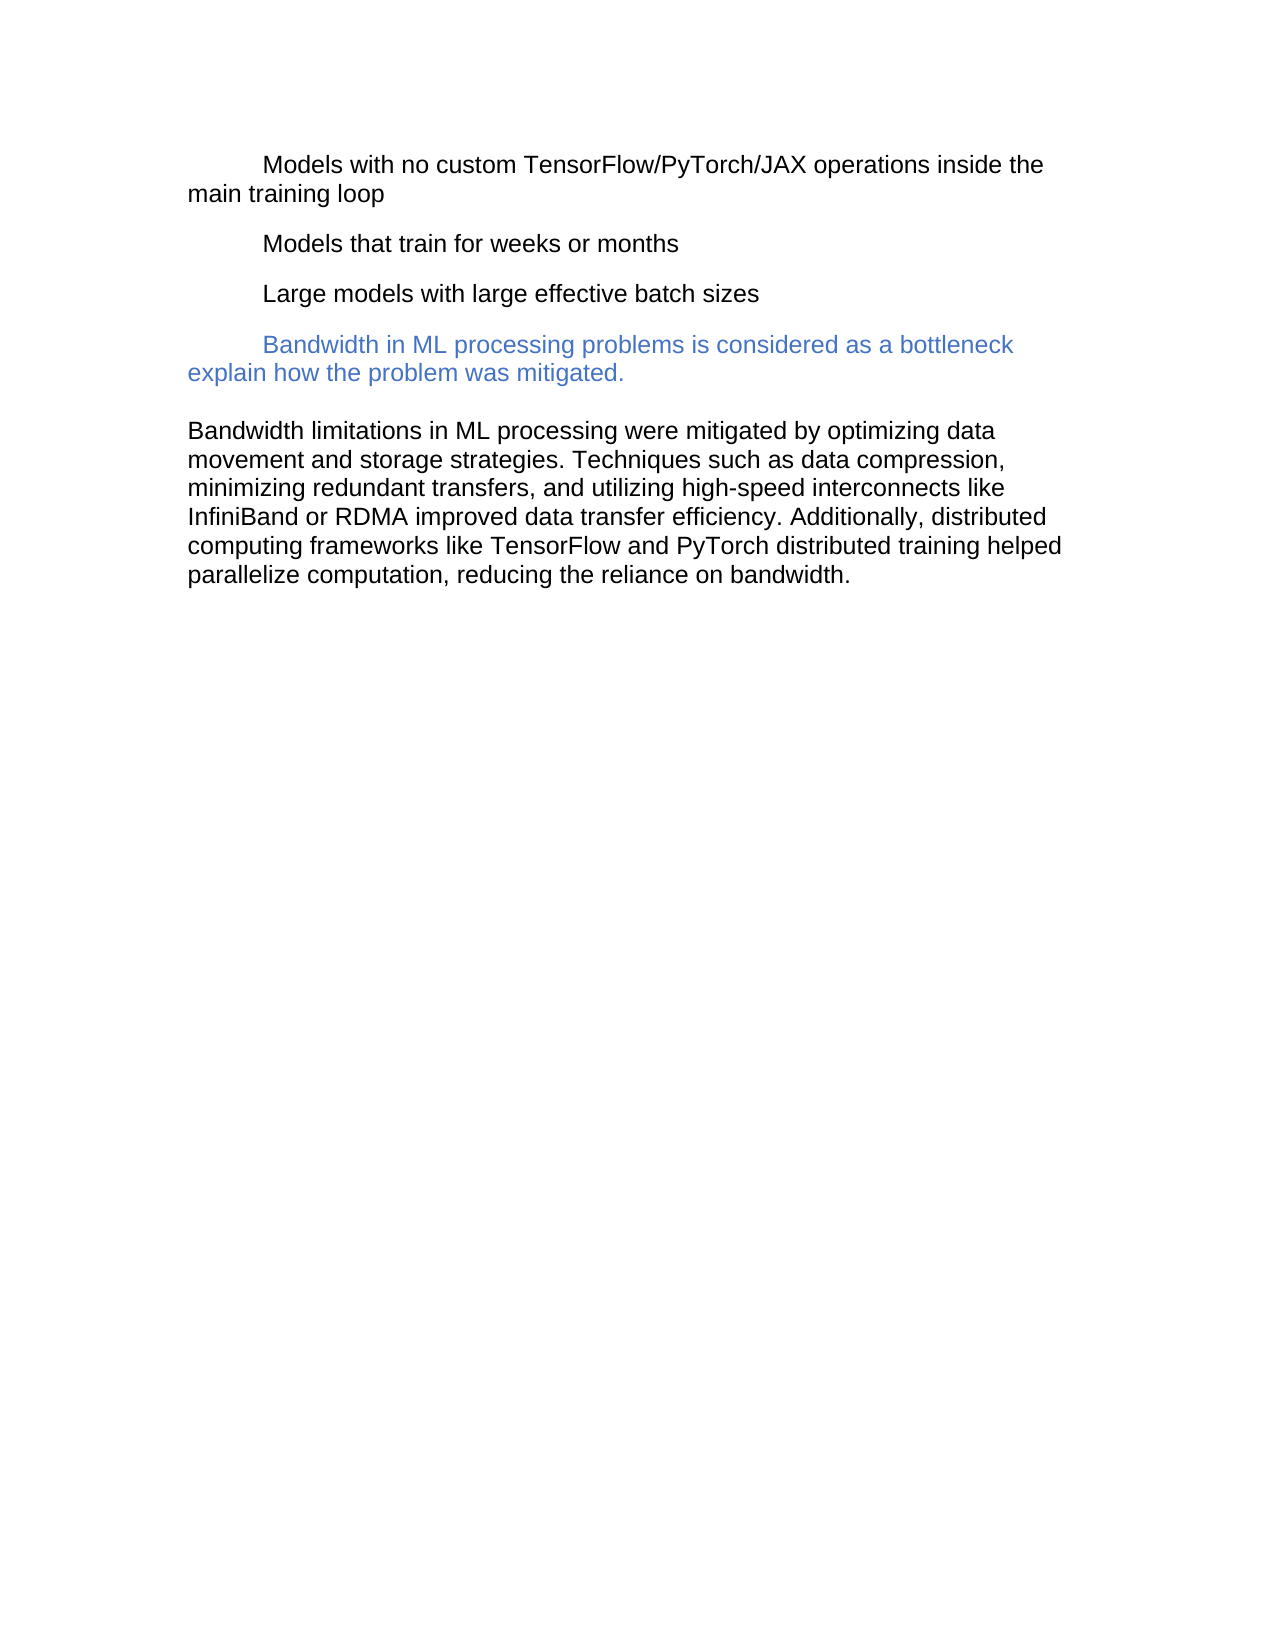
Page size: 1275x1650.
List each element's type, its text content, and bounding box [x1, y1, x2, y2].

list Bandwidth in ML processing problems is considered as a bottleneck explain how the problem was mitigated. [187, 330, 1087, 387]
text Bandwidth limitations in ML processing were mitigated by optimizing data movement and storage strategies. Techniques such as data compression, minimizing redundant transfers, and utilizing high-speed interconnects like InfiniBand or RDMA improved data transfer efficiency. Additionally, distributed computing frameworks like TensorFlow and PyTorch distributed training helped parallelize computation, reducing the reliance on bandwidth. [187, 416, 1087, 588]
list Models with no custom TensorFlow/PyTorch/JAX operations inside the main training loop [187, 150, 1087, 207]
list Models that train for weeks or months [187, 229, 1087, 258]
list Large models with large effective batch sizes [187, 279, 1087, 308]
